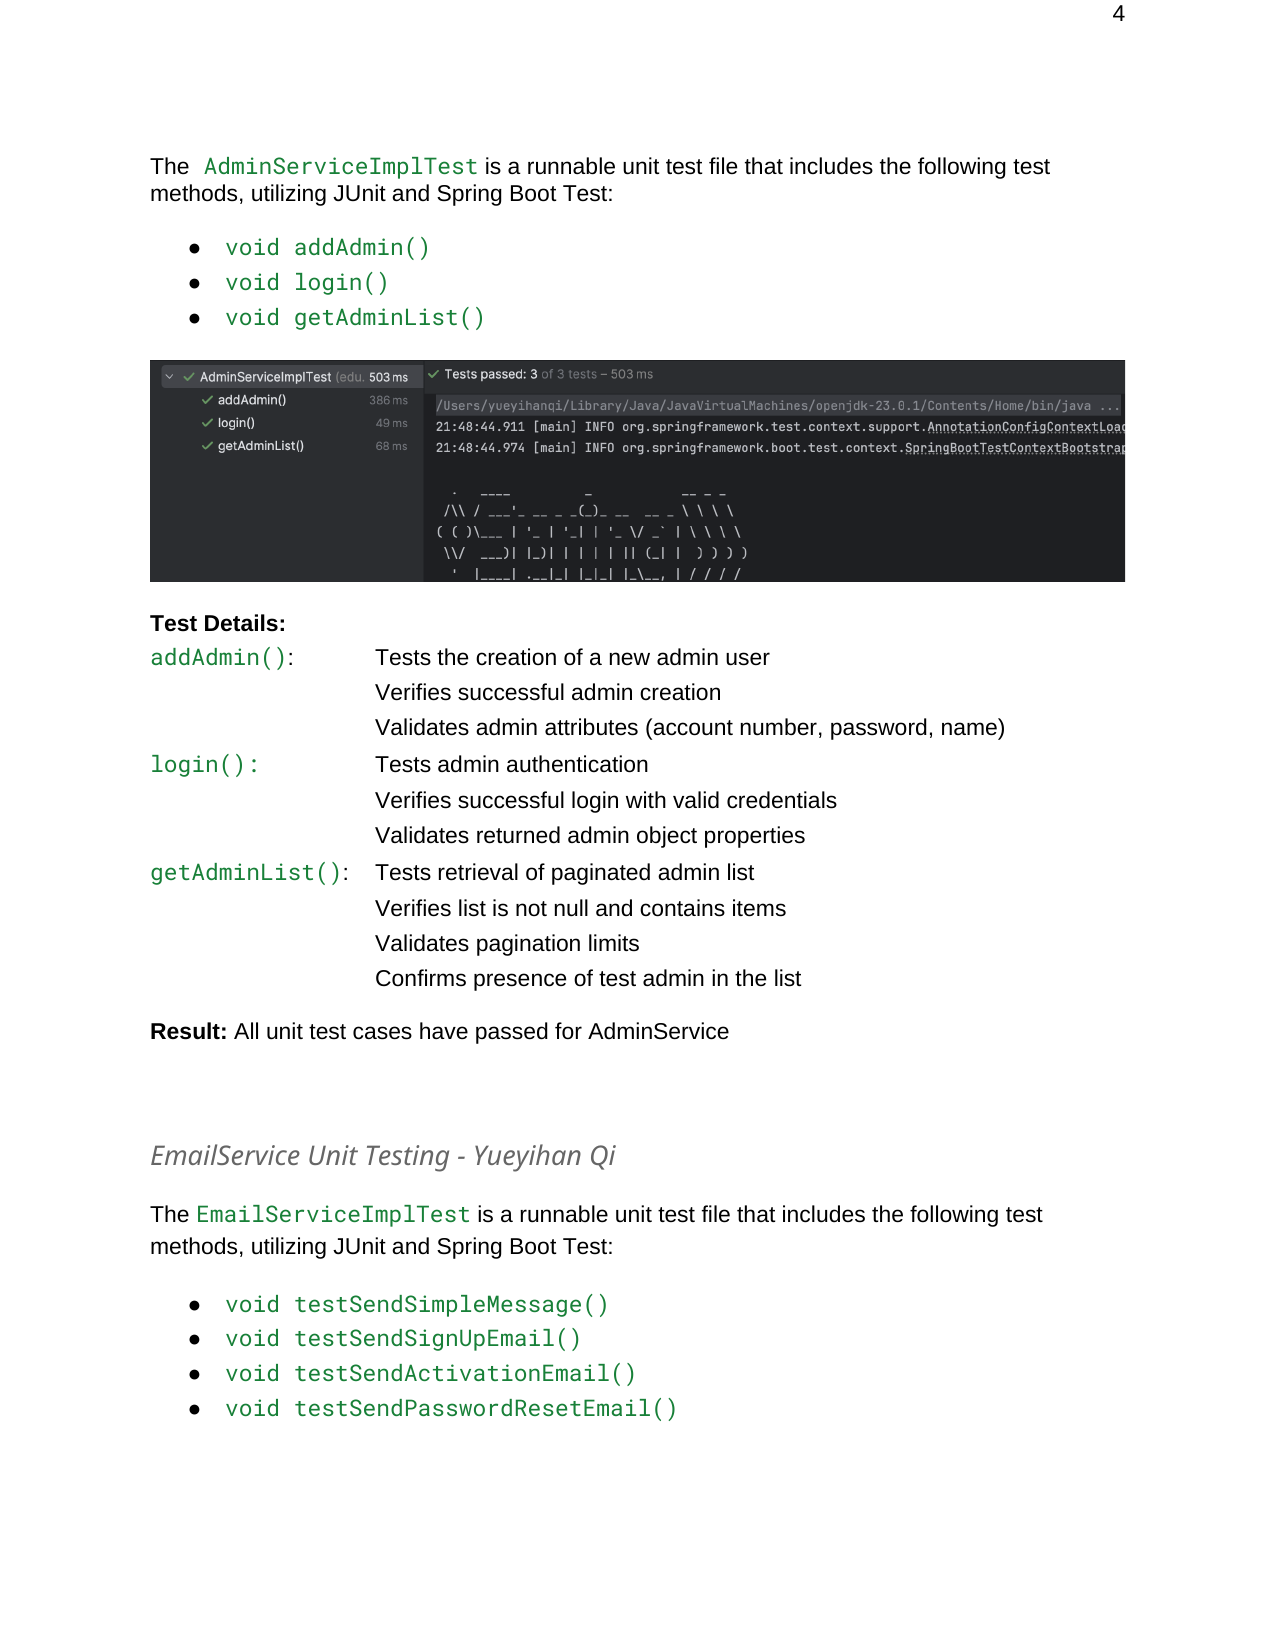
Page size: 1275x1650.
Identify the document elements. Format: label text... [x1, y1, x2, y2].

list void testSendSignUpEmail() [187, 1323, 1125, 1353]
text Validates pagination limits [262, 928, 1125, 958]
text Validates admin attributes (account number, password, name) [262, 712, 1125, 742]
text addAdmin(): Tests the creation of a new admin user [150, 639, 1125, 673]
text Validates returned admin object properties [262, 820, 1125, 850]
list void getAdminList() [187, 301, 1125, 331]
text getAdminList(): Tests retrieval of paginated admin list [150, 854, 1125, 889]
list void login() [187, 266, 1125, 296]
list void testSendPasswordResetEmail() [187, 1392, 1125, 1422]
text Confirms presence of test admin in the list [262, 962, 1125, 993]
list void testSendSimpleMessage() [187, 1288, 1125, 1318]
subtitle EmailService Unit Testing - Yueyihan Qi [150, 1137, 1125, 1174]
text login(): Tests admin authentication [150, 747, 1125, 781]
list void addAdmin() [187, 232, 1125, 262]
text Verifies list is not null and contains items [262, 893, 1125, 924]
text The AdminServiceImplTest is a runnable unit test file that includes the following test methods, utilizing JUnit and Spring Boot Test: [150, 150, 1125, 207]
text Verifies successful login with valid credentials [262, 785, 1125, 816]
text Test Details: [150, 610, 1125, 637]
list void testSendActivationEmail() [187, 1357, 1125, 1387]
text Result: All unit test cases have passed for AdminService [150, 1018, 1125, 1044]
text The EmailServiceImplTest is a runnable unit test file that includes the following test methods, utilizing JUnit and Spring Boot Test: [150, 1199, 1125, 1259]
text Verifies successful admin creation [262, 677, 1125, 708]
picture [150, 360, 1125, 582]
